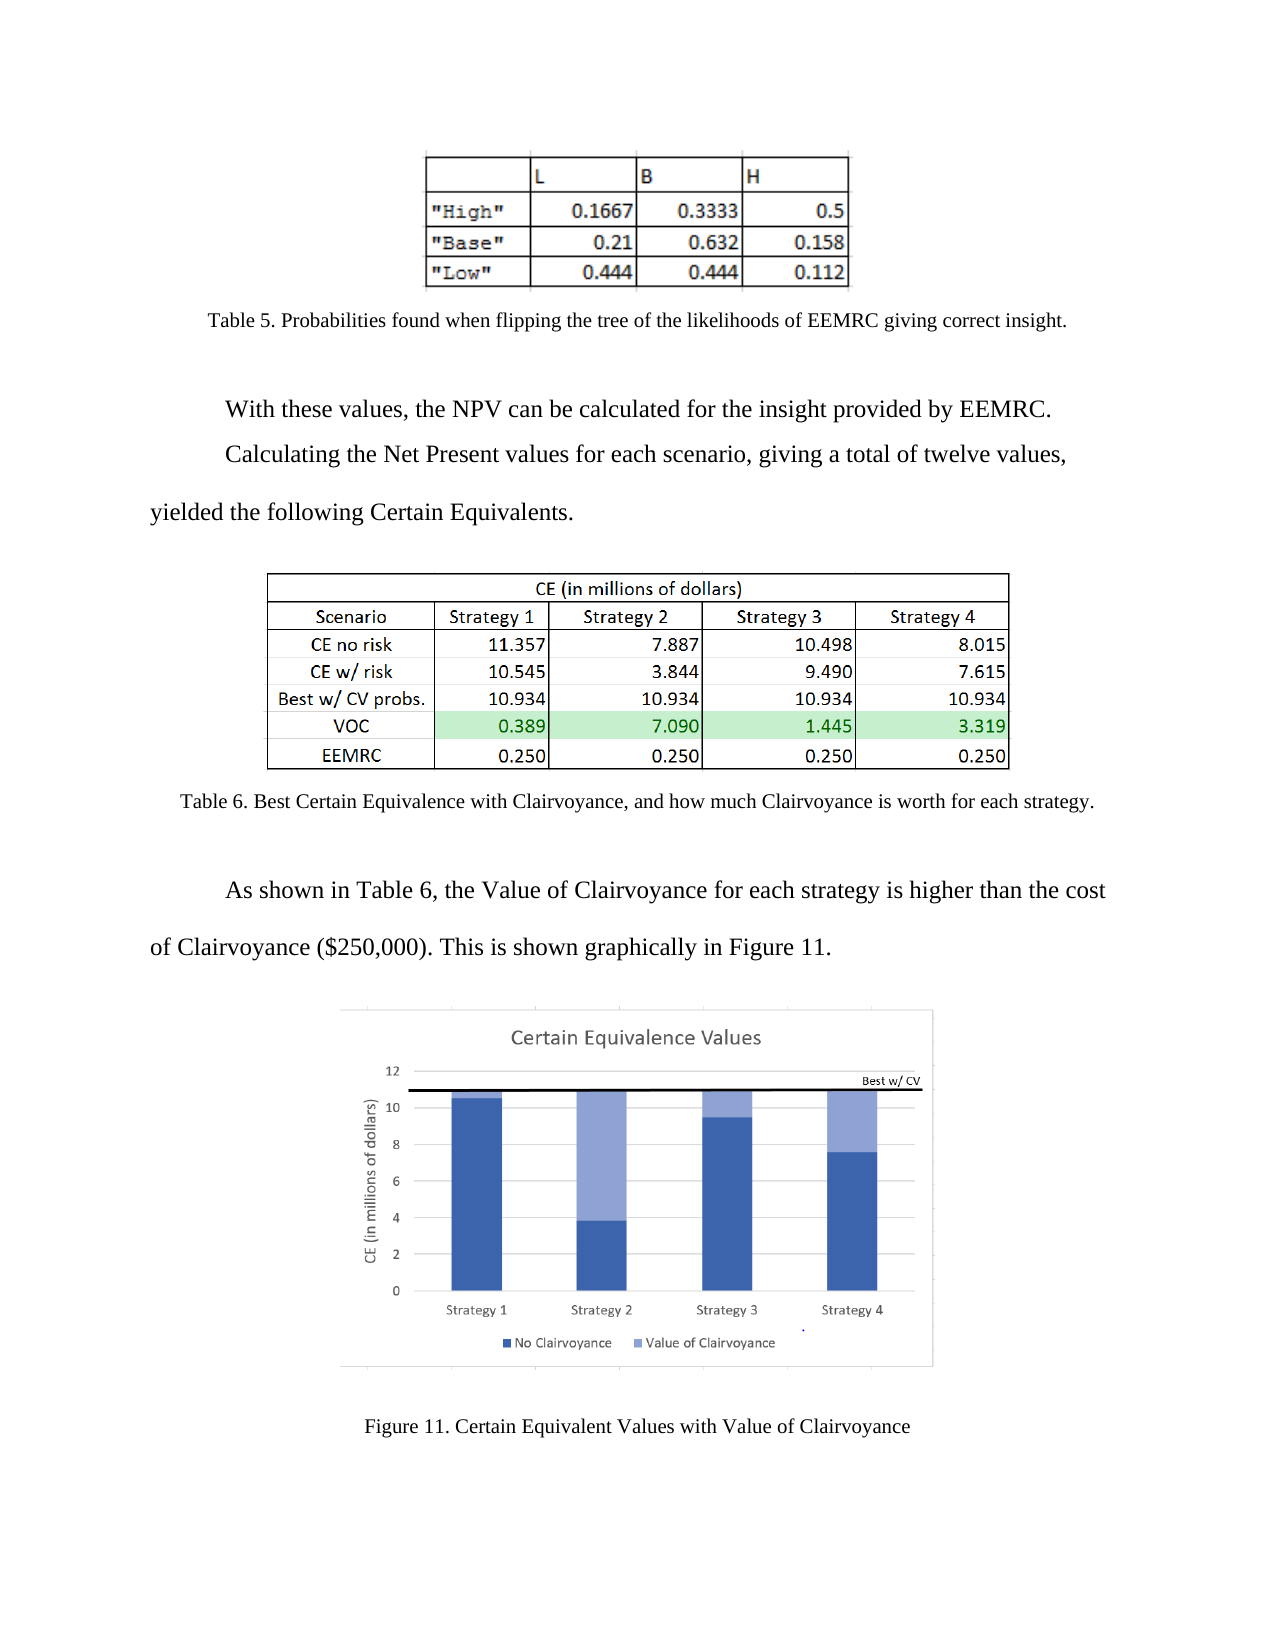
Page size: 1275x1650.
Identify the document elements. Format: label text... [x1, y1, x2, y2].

text As shown in Table 6, the Value of Clairvoyance for each strategy is higher than the cost of Clairvoyance ($250,000). This is shown graphically in Figure 11. [150, 875, 1125, 961]
text Table 5. Probabilities found when flipping the tree of the likelihoods of EEMRC giving correct insight. [150, 308, 1125, 332]
picture [263, 571, 1012, 772]
text Calculating the Net Present values for each scenario, giving a total of twelve values, yielded the following Certain Equivalents. [150, 439, 1125, 526]
text Table 6. Best Certain Equivalence with Clairvoyance, and how much Clairvoyance is worth for each strategy. [150, 788, 1125, 813]
text Figure 11. Certain Equivalent Values with Value of Clairvoyance [150, 1414, 1125, 1438]
picture [340, 1006, 935, 1370]
picture [421, 150, 854, 292]
text With these values, the NPV can be calculated for the insight provided by EEMRC. [150, 394, 1125, 423]
